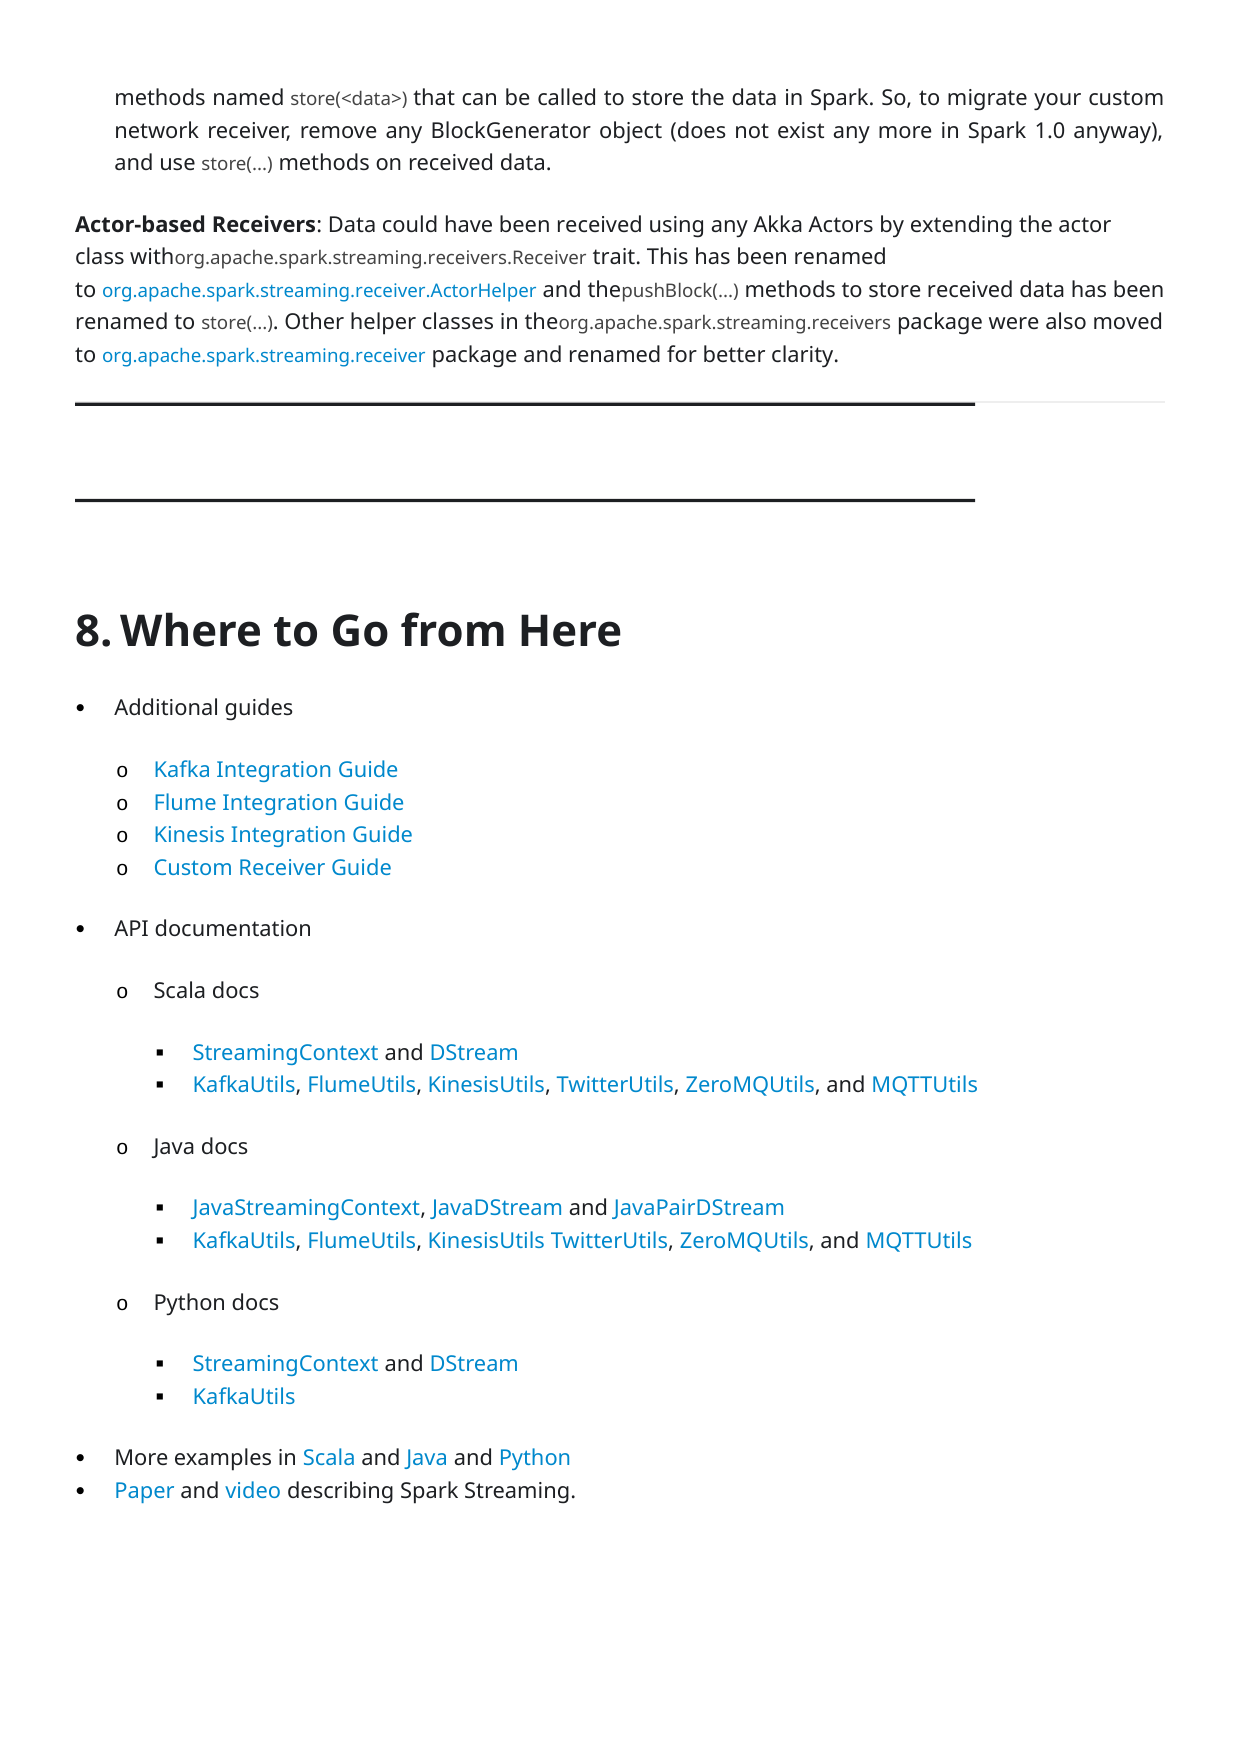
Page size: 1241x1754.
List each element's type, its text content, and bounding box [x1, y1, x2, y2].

list Python docs [116, 1285, 1165, 1318]
list JavaStreamingContext, JavaDStream and JavaPairDStream [155, 1191, 1165, 1223]
list Java docs [116, 1129, 1165, 1162]
list KafkaUtils, FlumeUtils, KinesisUtils, TwitterUtils, ZeroMQUtils, and MQTTUtils [155, 1068, 1165, 1100]
list Additional guides [77, 691, 1165, 723]
list StreamingContext and DStream [155, 1035, 1165, 1068]
subtitle Where to Go from Here [75, 597, 1165, 662]
list StreamingContext and DStream [155, 1347, 1165, 1379]
list Custom Receiver Guide [116, 850, 1165, 883]
list Kafka Integration Guide [116, 753, 1165, 785]
list More examples in Scala and Java and Python [77, 1441, 1165, 1473]
list API documentation [77, 912, 1165, 944]
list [77, 81, 1165, 178]
list Flume Integration Guide [116, 785, 1165, 818]
list KafkaUtils, FlumeUtils, KinesisUtils TwitterUtils, ZeroMQUtils, and MQTTUtils [155, 1223, 1165, 1256]
list Paper and video describing Spark Streaming. [77, 1473, 1165, 1506]
list KafkaUtils [155, 1379, 1165, 1412]
list Scala docs [116, 973, 1165, 1006]
text Actor-based Receivers: Data could have been received using any Akka Actors by extending the actor class withorg.apache.spark.streaming.receivers.Receiver trait. This has been renamed to org.apache.spark.streaming.receiver.ActorHelper and thepushBlock(...) methods to store received data has been renamed to store(...). Other helper classes in theorg.apache.spark.streaming.receivers package were also moved to org.apache.spark.streaming.receiver package and renamed for better clarity. [75, 207, 1165, 370]
list Kinesis Integration Guide [116, 818, 1165, 850]
